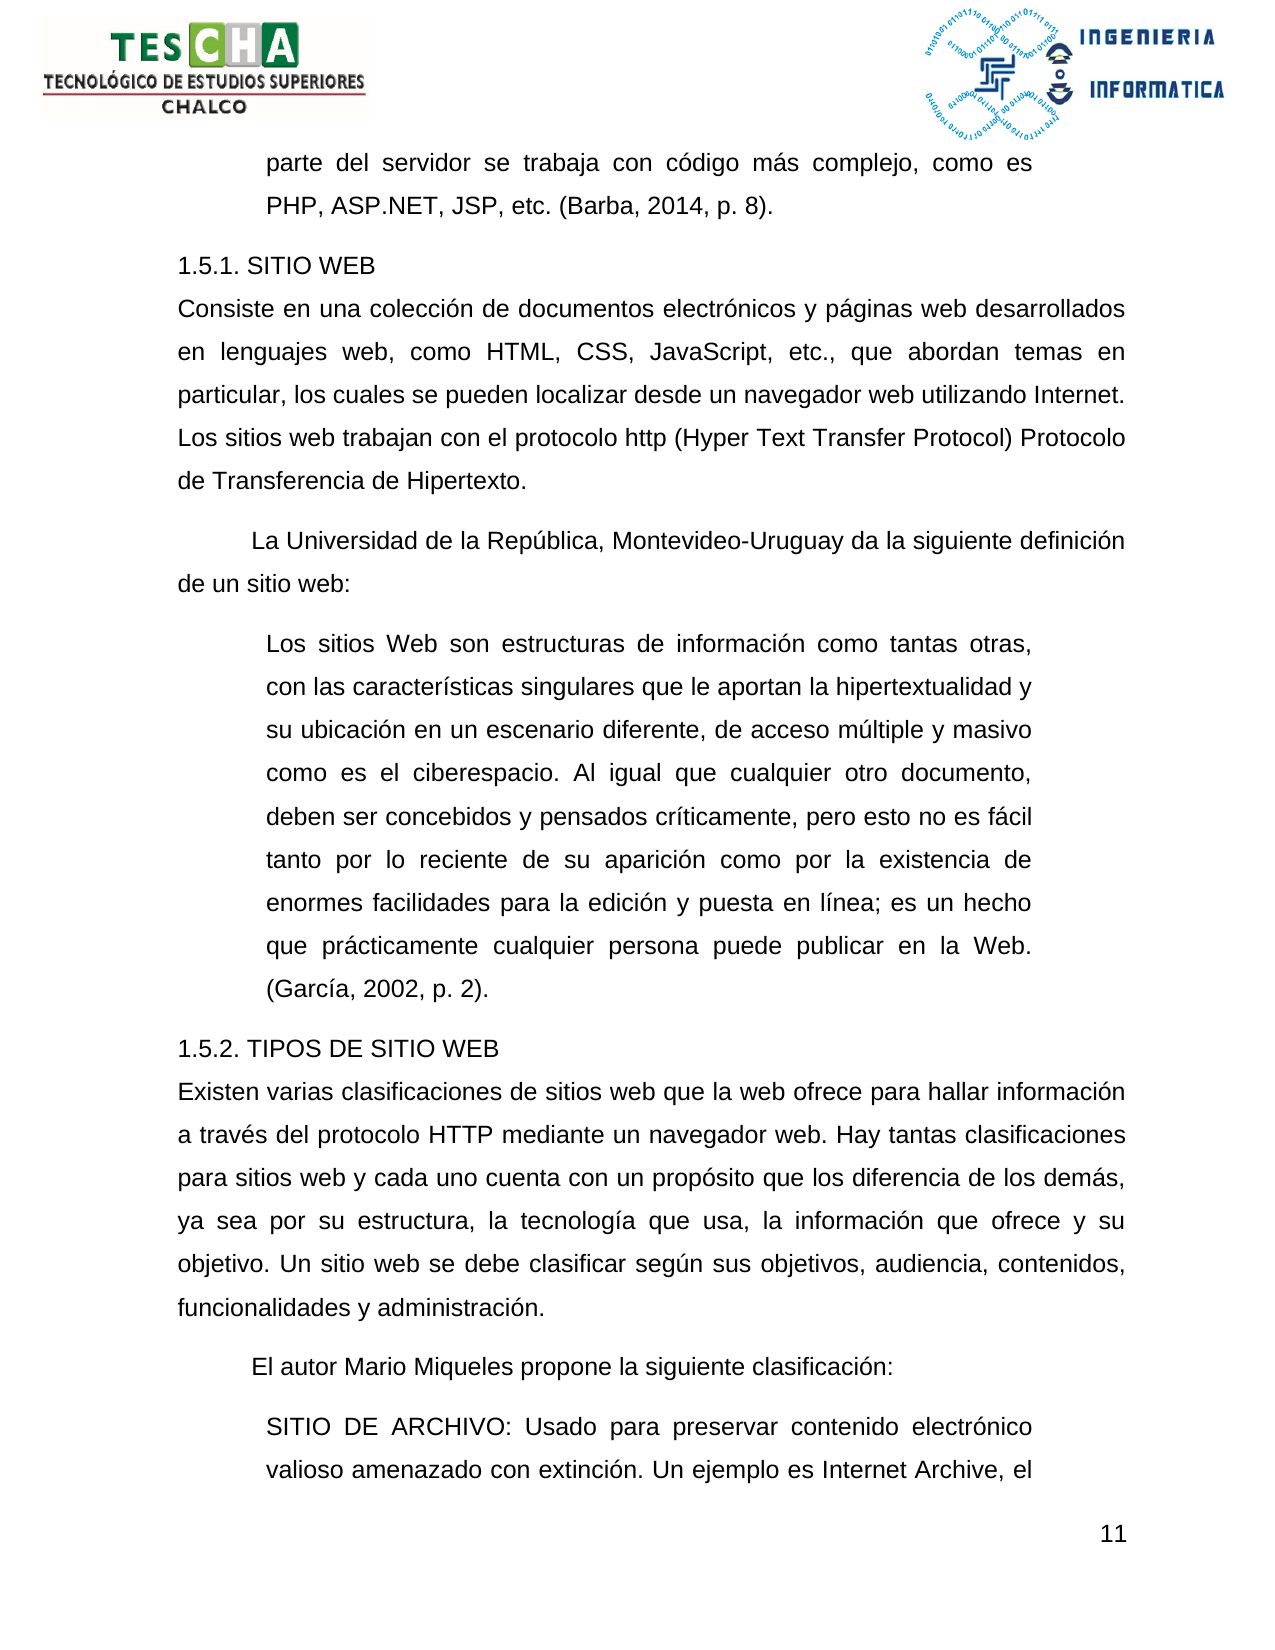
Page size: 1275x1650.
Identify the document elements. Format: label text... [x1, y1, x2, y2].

text Los sitios Web son estructuras de información como tantas otras, con las características singulares que le aportan la hipertextualidad y su ubicación en un escenario diferente, de acceso múltiple y masivo como es el ciberespacio. Al igual que cualquier otro documento, deben ser concebidos y pensados críticamente, pero esto no es fácil tanto por lo reciente de su aparición como por la existencia de enormes facilidades para la edición y puesta en línea; es un hecho que prácticamente cualquier persona puede publicar en la Web. (García, 2002, p. 2). [266, 629, 1033, 1003]
text La Universidad de la República, Montevideo-Uruguay da la siguiente definición de un sitio web: [177, 526, 1127, 598]
picture [924, 6, 1230, 140]
subtitle 1.5.1. SITIO WEB [177, 251, 1127, 279]
text Consiste en una colección de documentos electrónicos y páginas web desarrollados en lenguajes web, como HTML, CSS, JavaScript, etc., que abordan temas en particular, los cuales se pueden localizar desde un navegador web utilizando Internet. Los sitios web trabajan con el protocolo http (Hyper Text Transfer Protocol) Protocolo de Transferencia de Hipertexto. [177, 294, 1127, 495]
text El autor Mario Miqueles propone la siguiente clasificación: [177, 1352, 1127, 1381]
picture [39, 15, 370, 119]
subtitle 1.5.2. TIPOS DE SITIO WEB [177, 1034, 1127, 1062]
